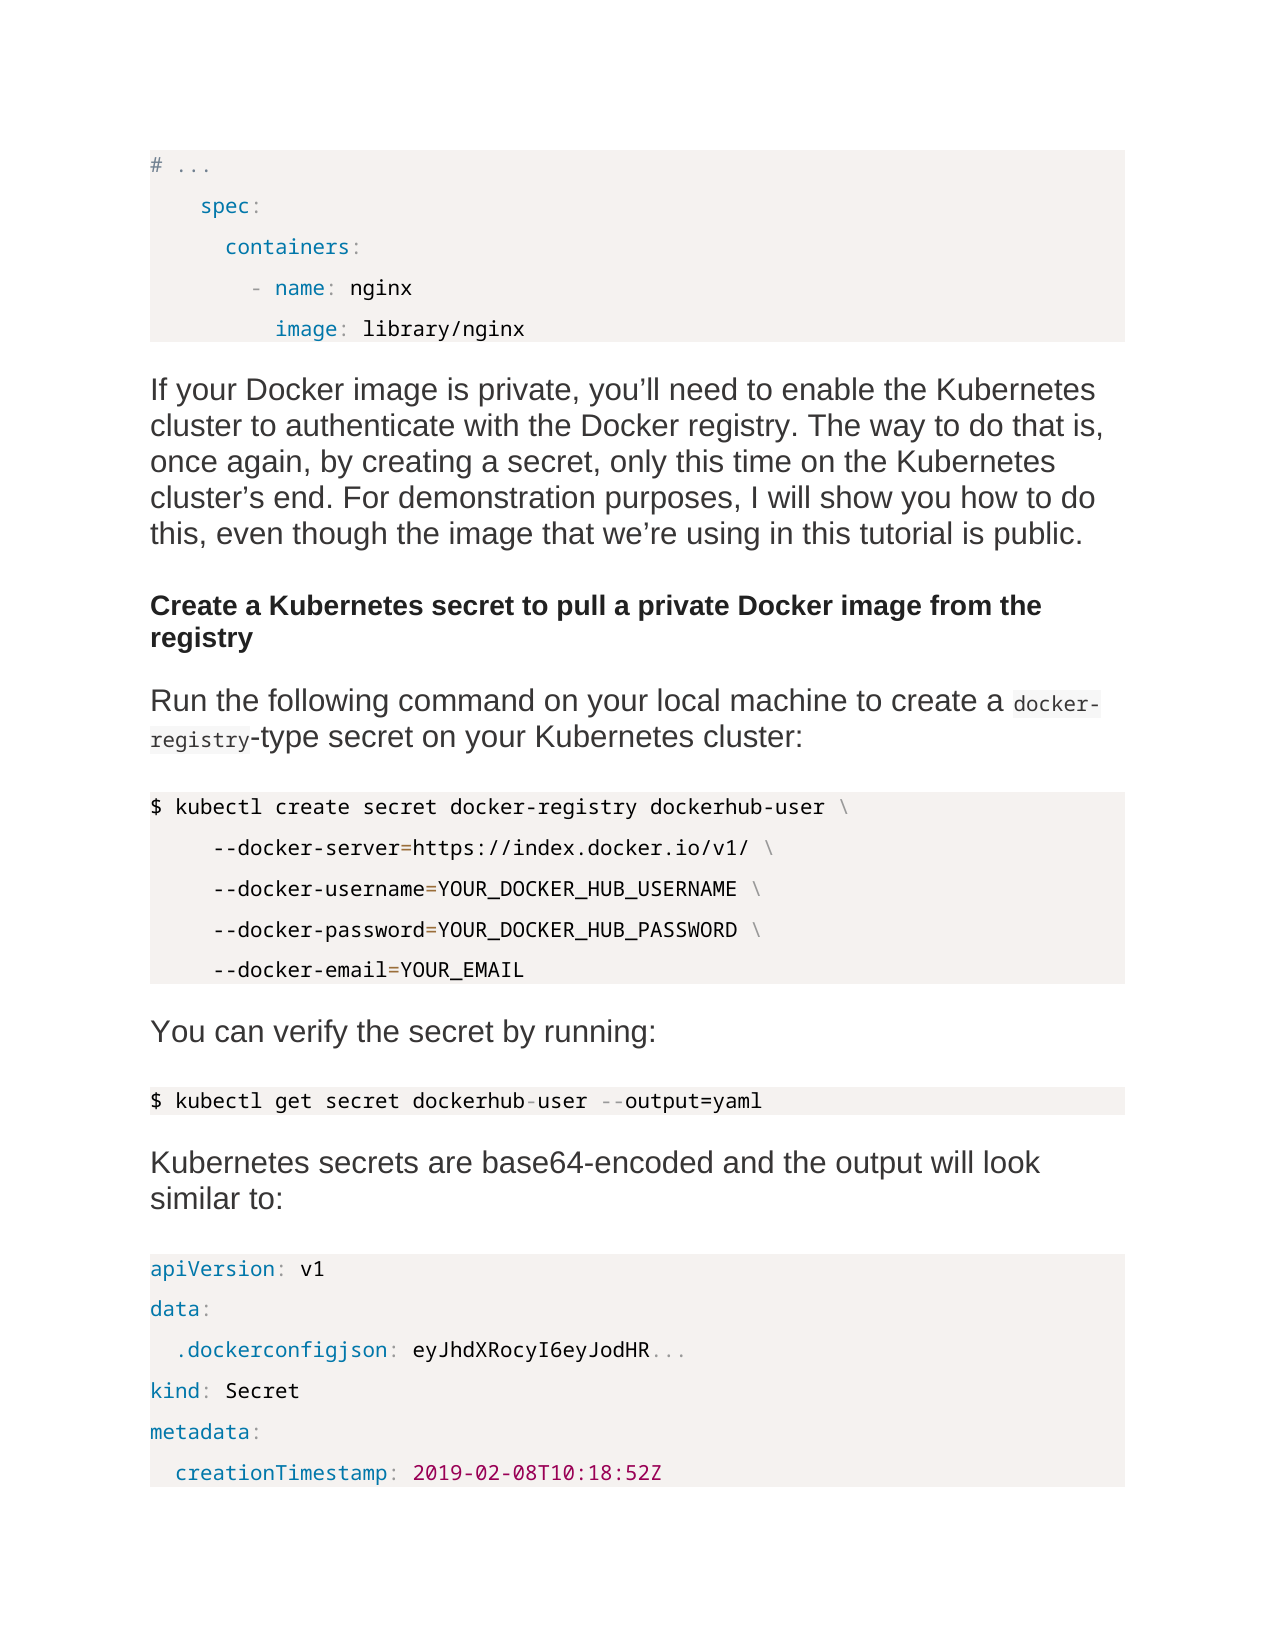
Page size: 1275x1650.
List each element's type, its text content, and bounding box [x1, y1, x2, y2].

subtitle Create a Kubernetes secret to pull a private Docker image from the registry [150, 588, 1125, 653]
text If your Docker image is private, you’ll need to enable the Kubernetes cluster to authenticate with the Docker registry. The way to do that is, once again, by creating a secret, only this time on the Kubernetes cluster’s end. For demonstration purposes, I will show you how to do this, even though the image that we’re using in this tutorial is public. [150, 371, 1125, 551]
text $ kubectl create secret docker-registry dockerhub-user \ [150, 792, 1125, 820]
text data: [150, 1294, 1125, 1323]
text kind: Secret [150, 1376, 1125, 1405]
text - name: nginx [150, 273, 1125, 301]
text image: library/nginx [150, 314, 1125, 342]
text containers: [150, 232, 1125, 260]
text --docker-password=YOUR_DOCKER_HUB_PASSWORD \ [150, 915, 1125, 943]
text .dockerconfigjson: eyJhdXRocyI6eyJodHR... [150, 1336, 1125, 1364]
text creationTimestamp: 2019-02-08T10:18:52Z [150, 1458, 1125, 1487]
text $ kubectl get secret dockerhub-user --output=yaml [150, 1087, 1125, 1115]
text --docker-email=YOUR_EMAIL [150, 956, 1125, 984]
text You can verify the secret by running: [150, 1013, 1125, 1049]
text metadata: [150, 1417, 1125, 1446]
text Run the following command on your local machine to create a docker-registry-type secret on your Kubernetes cluster: [150, 682, 1125, 754]
text apiVersion: v1 [150, 1254, 1125, 1282]
text Kubernetes secrets are base64-encoded and the output will look similar to: [150, 1144, 1125, 1216]
text # ... [150, 150, 1125, 178]
text spec: [150, 191, 1125, 219]
text --docker-username=YOUR_DOCKER_HUB_USERNAME \ [150, 874, 1125, 902]
text --docker-server=https://index.docker.io/v1/ \ [150, 833, 1125, 861]
